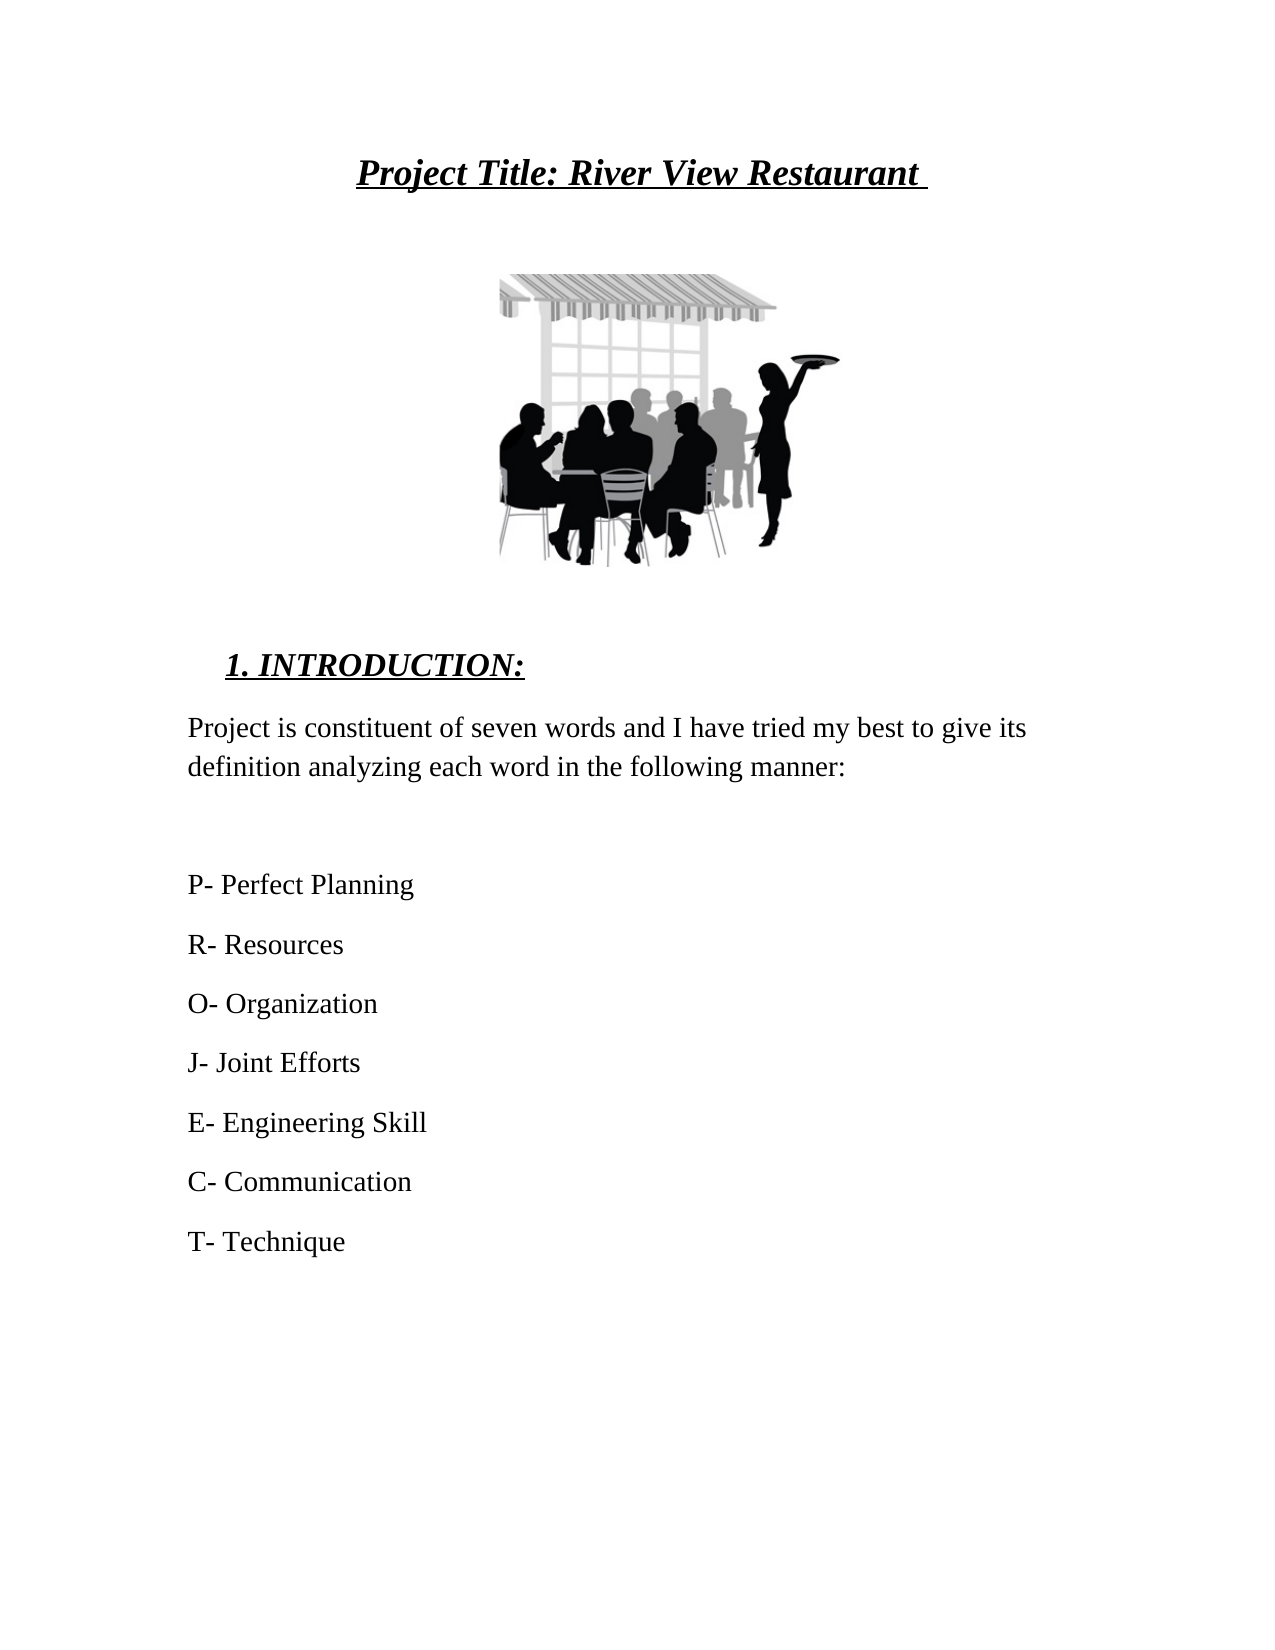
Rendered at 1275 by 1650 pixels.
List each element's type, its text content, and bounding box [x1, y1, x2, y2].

text R- Resources [187, 927, 1125, 960]
text Project Title: River View Restaurant [150, 150, 1125, 193]
text Project is constituent of seven words and I have tried my best to give its definition analyzing each word in the following manner: [187, 710, 1125, 782]
picture [432, 274, 843, 567]
text T- Technique [187, 1224, 1125, 1257]
text P- Perfect Planning [187, 867, 1125, 901]
text C- Communication [187, 1164, 1125, 1198]
text E- Engineering Skill [187, 1105, 1125, 1138]
text O- Organization [187, 986, 1125, 1020]
text J- Joint Efforts [187, 1046, 1125, 1079]
list 1. INTRODUCTION: [225, 645, 1125, 684]
